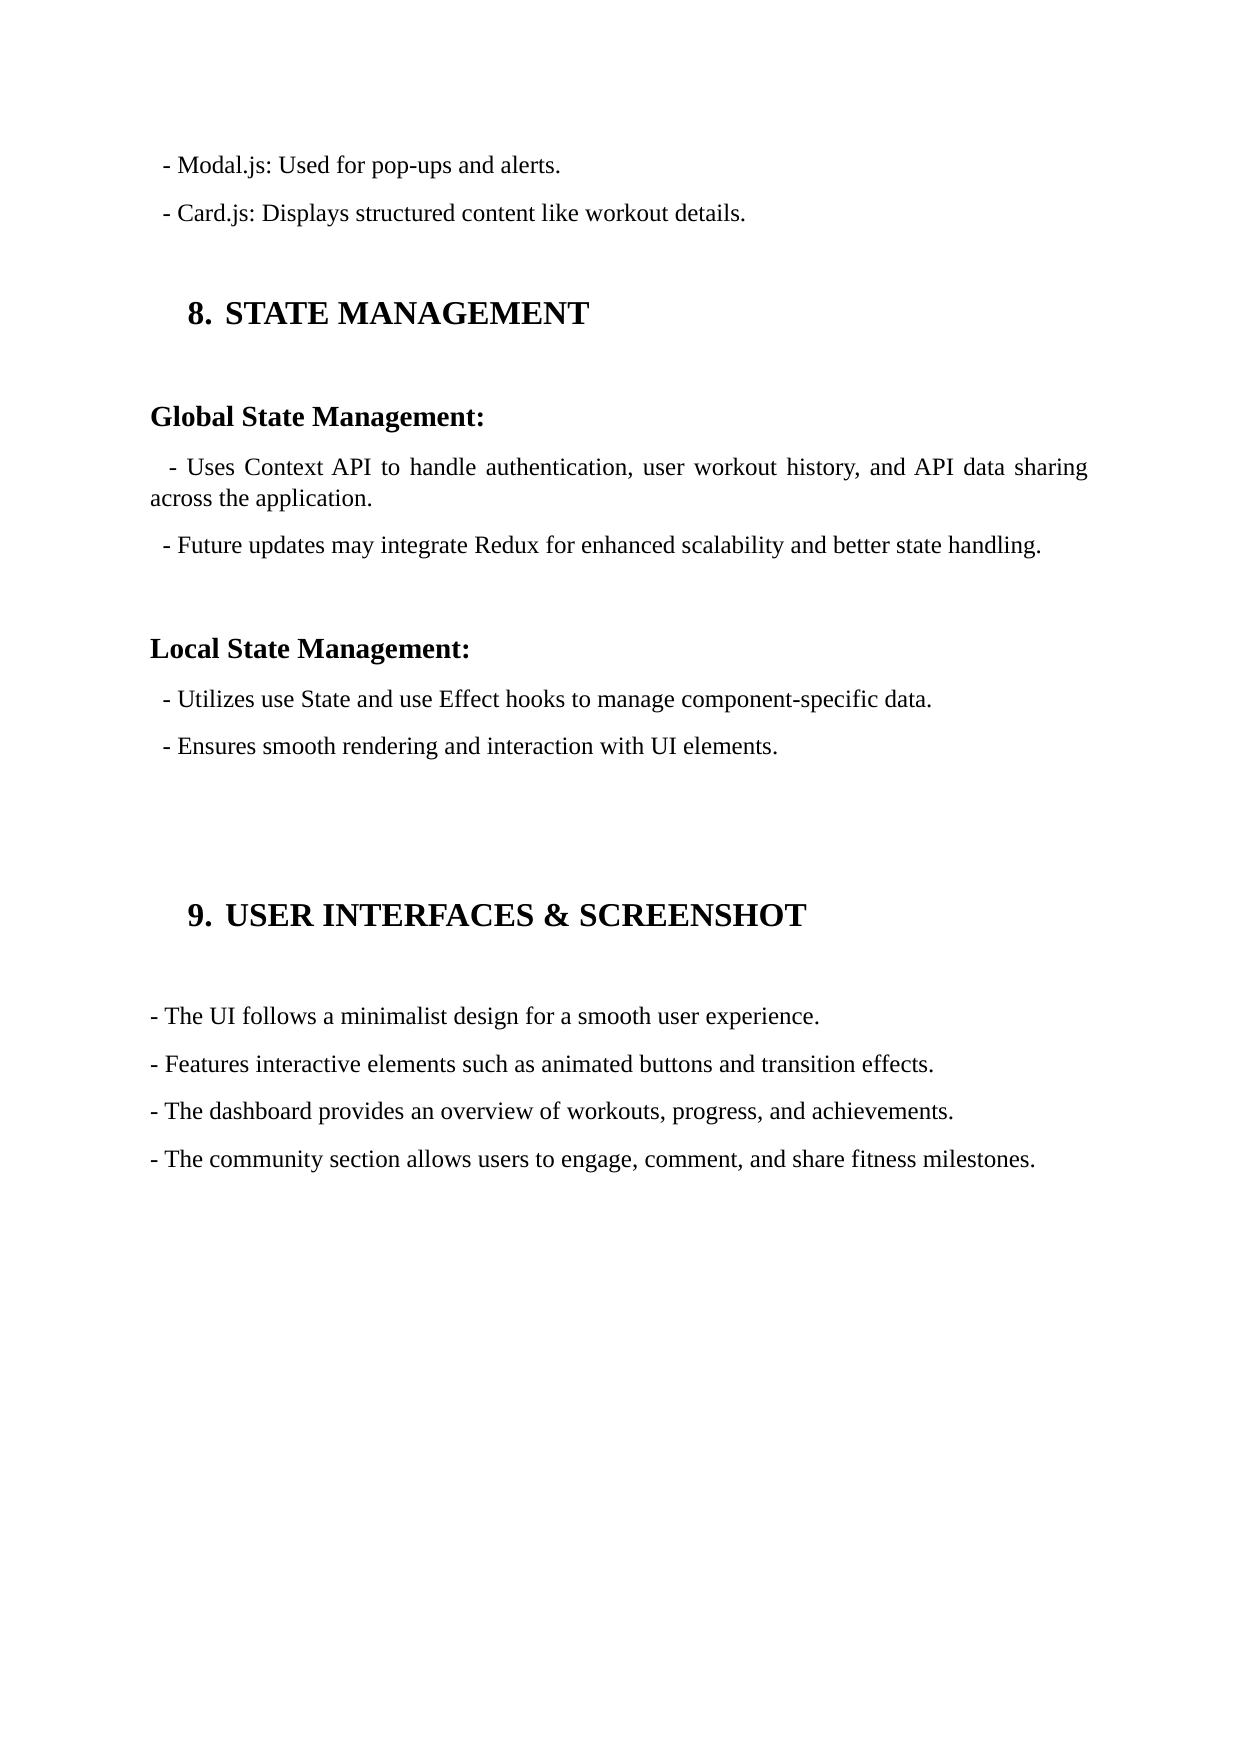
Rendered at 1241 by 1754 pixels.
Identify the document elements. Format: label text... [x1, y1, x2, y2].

text Local State Management: [150, 631, 1090, 664]
list USER INTERFACES & SCREENSHOT [187, 895, 1090, 933]
text - Card.js: Displays structured content like workout details. [150, 198, 1090, 226]
list STATE MANAGEMENT [187, 293, 1090, 331]
text - The dashboard provides an overview of workouts, progress, and achievements. [150, 1096, 1090, 1125]
text - The community section allows users to engage, comment, and share fitness milestones. [150, 1144, 1090, 1173]
text - Uses Context API to handle authentication, user workout history, and API data sharing across the application. [150, 452, 1090, 511]
text - Future updates may integrate Redux for enhanced scalability and better state handling. [150, 530, 1090, 559]
text - Ensures smooth rendering and interaction with UI elements. [150, 731, 1090, 760]
text Global State Management: [150, 399, 1090, 432]
text - The UI follows a minimalist design for a smooth user experience. [150, 1001, 1090, 1030]
text - Modal.js: Used for pop-ups and alerts. [150, 150, 1090, 179]
text - Features interactive elements such as animated buttons and transition effects. [150, 1049, 1090, 1077]
text - Utilizes use State and use Effect hooks to manage component-specific data. [150, 684, 1090, 712]
